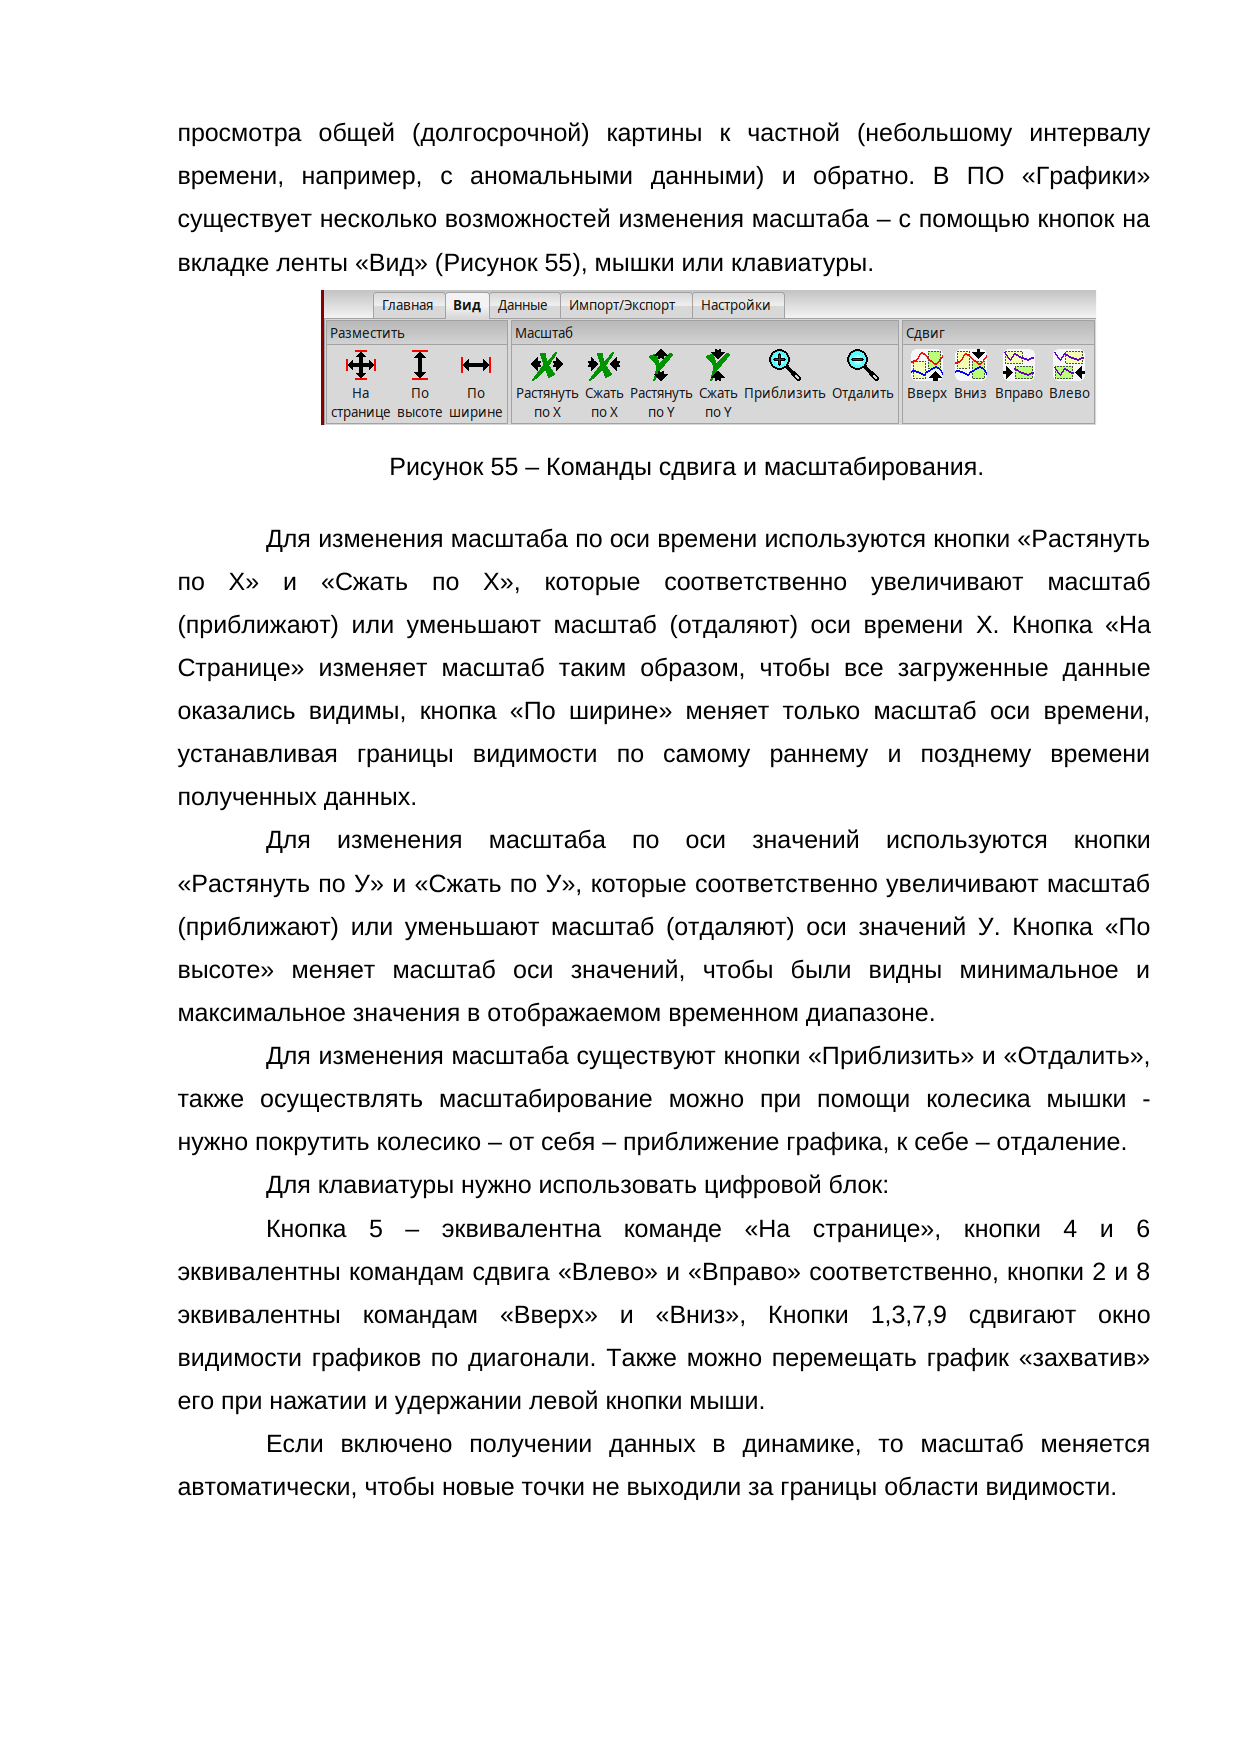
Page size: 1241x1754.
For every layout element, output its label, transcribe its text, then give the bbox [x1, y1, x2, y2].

text Если включено получении данных в динамике, то масштаб меняется автоматически, чтобы новые точки не выходили за границы области видимости. [177, 1429, 1152, 1501]
text Кнопка 5 – эквивалентна команде «На странице», кнопки 4 и 6 эквивалентны командам сдвига «Влево» и «Вправо» соответственно, кнопки 2 и 8 эквивалентны командам «Вверх» и «Вниз», Кнопки 1,3,7,9 сдвигают окно видимости графиков по диагонали. Также можно перемещать график «захватив» его при нажатии и удержании левой кнопки мыши. [177, 1214, 1152, 1415]
picture [321, 290, 1097, 425]
text Для изменения масштаба по оси времени используются кнопки «Растянуть по Х» и «Сжать по Х», которые соответственно увеличивают масштаб (приближают) или уменьшают масштаб (отдаляют) оси времени Х. Кнопка «На Странице» изменяет масштаб таким образом, чтобы все загруженные данные оказались видимы, кнопка «По ширине» меняет только масштаб оси времени, устанавливая границы видимости по самому раннему и позднему времени полученных данных. [177, 524, 1152, 811]
text Для изменения масштаба существуют кнопки «Приблизить» и «Отдалить», также осуществлять масштабирование можно при помощи колесика мышки - нужно покрутить колесико – от себя – приближение графика, к себе – отдаление. [177, 1041, 1152, 1156]
text Для клавиатуры нужно использовать цифровой блок: [177, 1171, 1152, 1199]
text Для изменения масштаба по оси значений используются кнопки «Растянуть по У» и «Сжать по У», которые соответственно увеличивают масштаб (приближают) или уменьшают масштаб (отдаляют) оси значений У. Кнопка «По высоте» меняет масштаб оси значений, чтобы были видны минимальное и максимальное значения в отображаемом временном диапазоне. [177, 826, 1152, 1027]
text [177, 118, 1152, 276]
